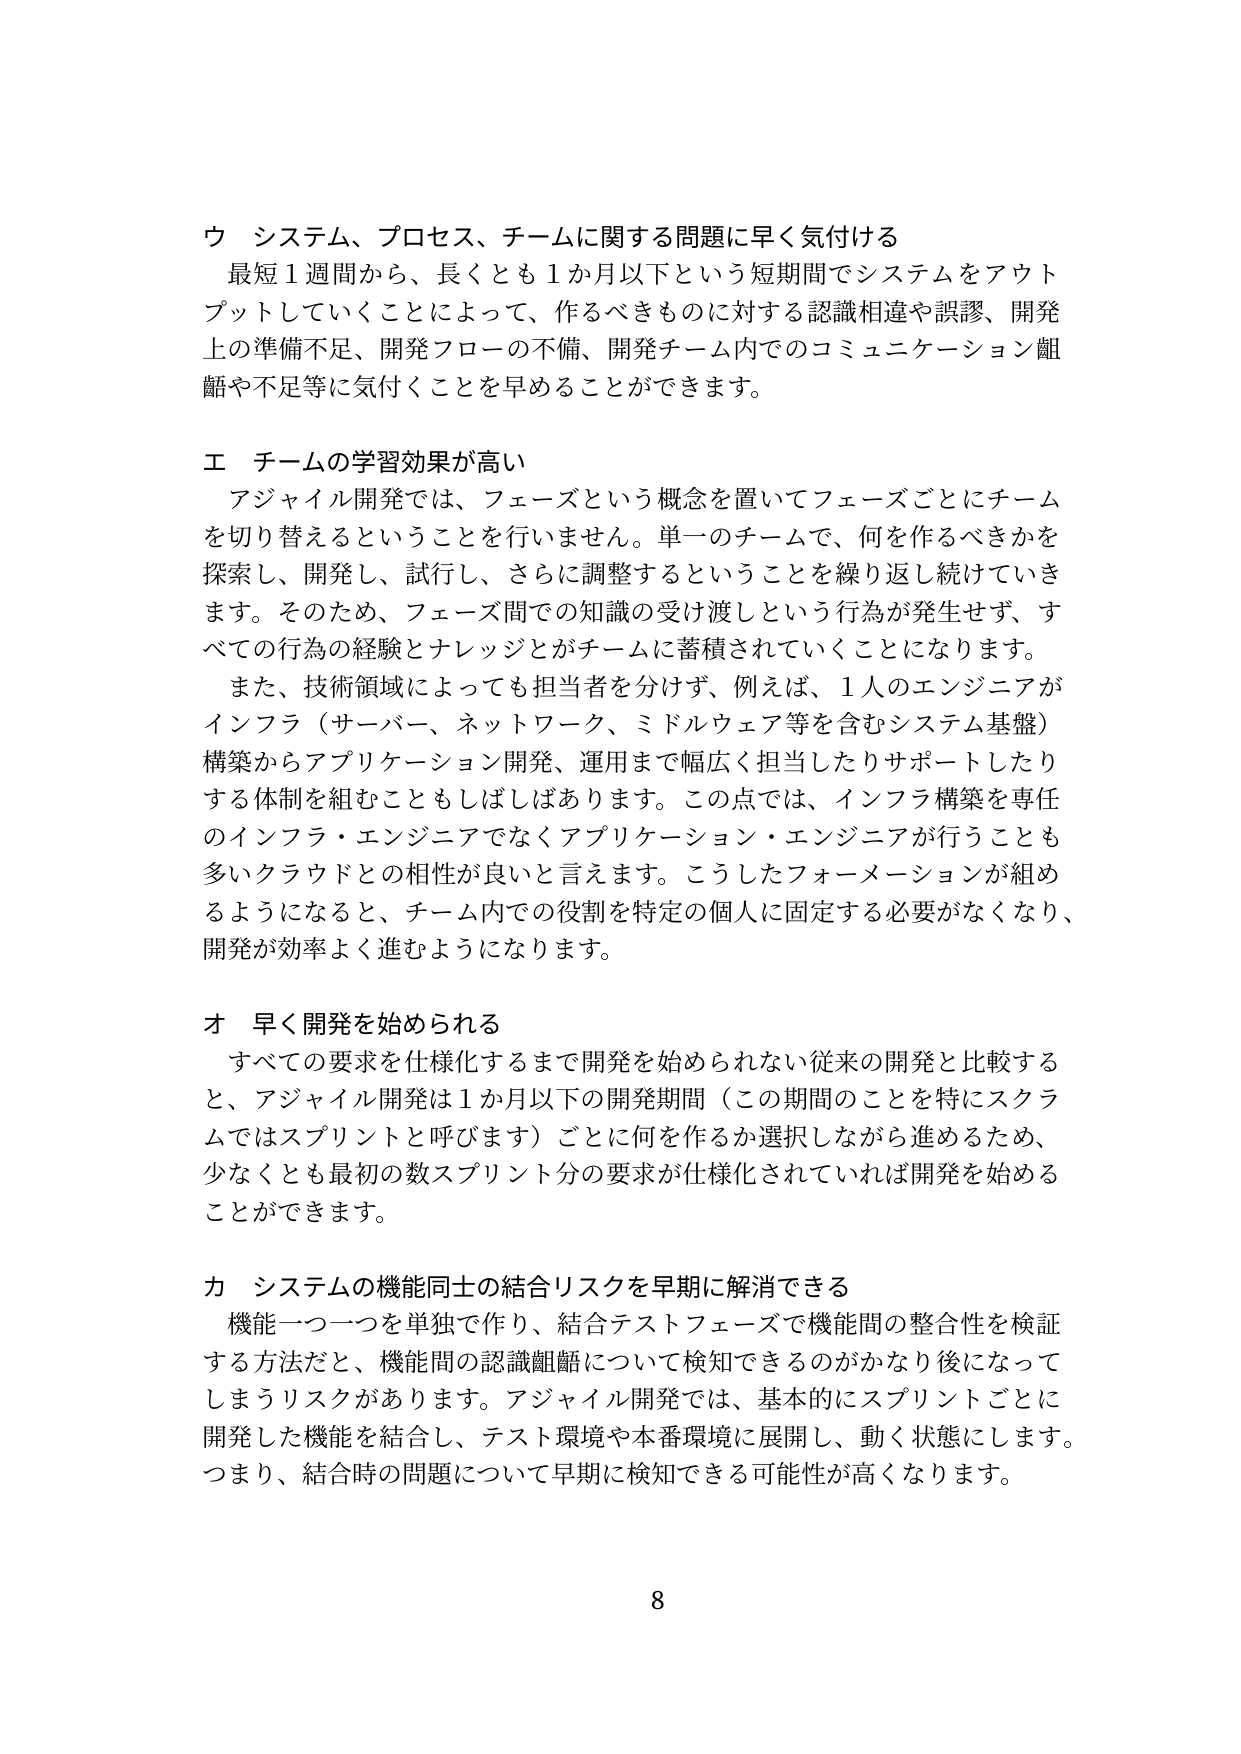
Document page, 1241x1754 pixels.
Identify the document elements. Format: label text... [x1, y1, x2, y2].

subtitle 早く開発を始められる [202, 1004, 1063, 1042]
list また、技術領域によっても担当者を分けず、例えば、１人のエンジニアがインフラ（サーバー、ネットワーク、ミドルウェア等を含むシステム基盤）構築からアプリケーション開発、運用まで幅広く担当したりサポートしたりする体制を組むこともしばしばあります。この点では、インフラ構築を専任のインフラ・エンジニアでなくアプリケーション・エンジニアが行うことも多いクラウドとの相性が良いと言えます。こうしたフォーメーションが組めるようになると、チーム内での役割を特定の個人に固定する必要がなくなり、開発が効率よく進むようになります。 [202, 667, 1063, 967]
subtitle システム、プロセス、チームに関する問題に早く気付ける [202, 217, 1063, 254]
subtitle チームの学習効果が高い [202, 442, 1063, 479]
list 機能一つ一つを単独で作り、結合テストフェーズで機能間の整合性を検証する方法だと、機能間の認識齟齬について検知できるのがかなり後になってしまうリスクがあります。アジャイル開発では、基本的にスプリントごとに開発した機能を結合し、テスト環境や本番環境に展開し、動く状態にします。つまり、結合時の問題について早期に検知できる可能性が高くなります。 [202, 1304, 1063, 1492]
list アジャイル開発では、フェーズという概念を置いてフェーズごとにチームを切り替えるということを行いません。単一のチームで、何を作るべきかを探索し、開発し、試行し、さらに調整するということを繰り返し続けていきます。そのため、フェーズ間での知識の受け渡しという行為が発生せず、すべての行為の経験とナレッジとがチームに蓄積されていくことになります。 [202, 479, 1063, 667]
subtitle システムの機能同士の結合リスクを早期に解消できる [202, 1267, 1063, 1304]
list すべての要求を仕様化するまで開発を始められない従来の開発と比較すると、アジャイル開発は１か月以下の開発期間（この期間のことを特にスクラムではスプリントと呼びます）ごとに何を作るか選択しながら進めるため、少なくとも最初の数スプリント分の要求が仕様化されていれば開発を始めることができます。 [202, 1042, 1063, 1229]
list 最短１週間から、長くとも１か月以下という短期間でシステムをアウトプットしていくことによって、作るべきものに対する認識相違や誤謬、開発上の準備不足、開発フローの不備、開発チーム内でのコミュニケーション齟齬や不足等に気付くことを早めることができます。 [202, 254, 1063, 404]
